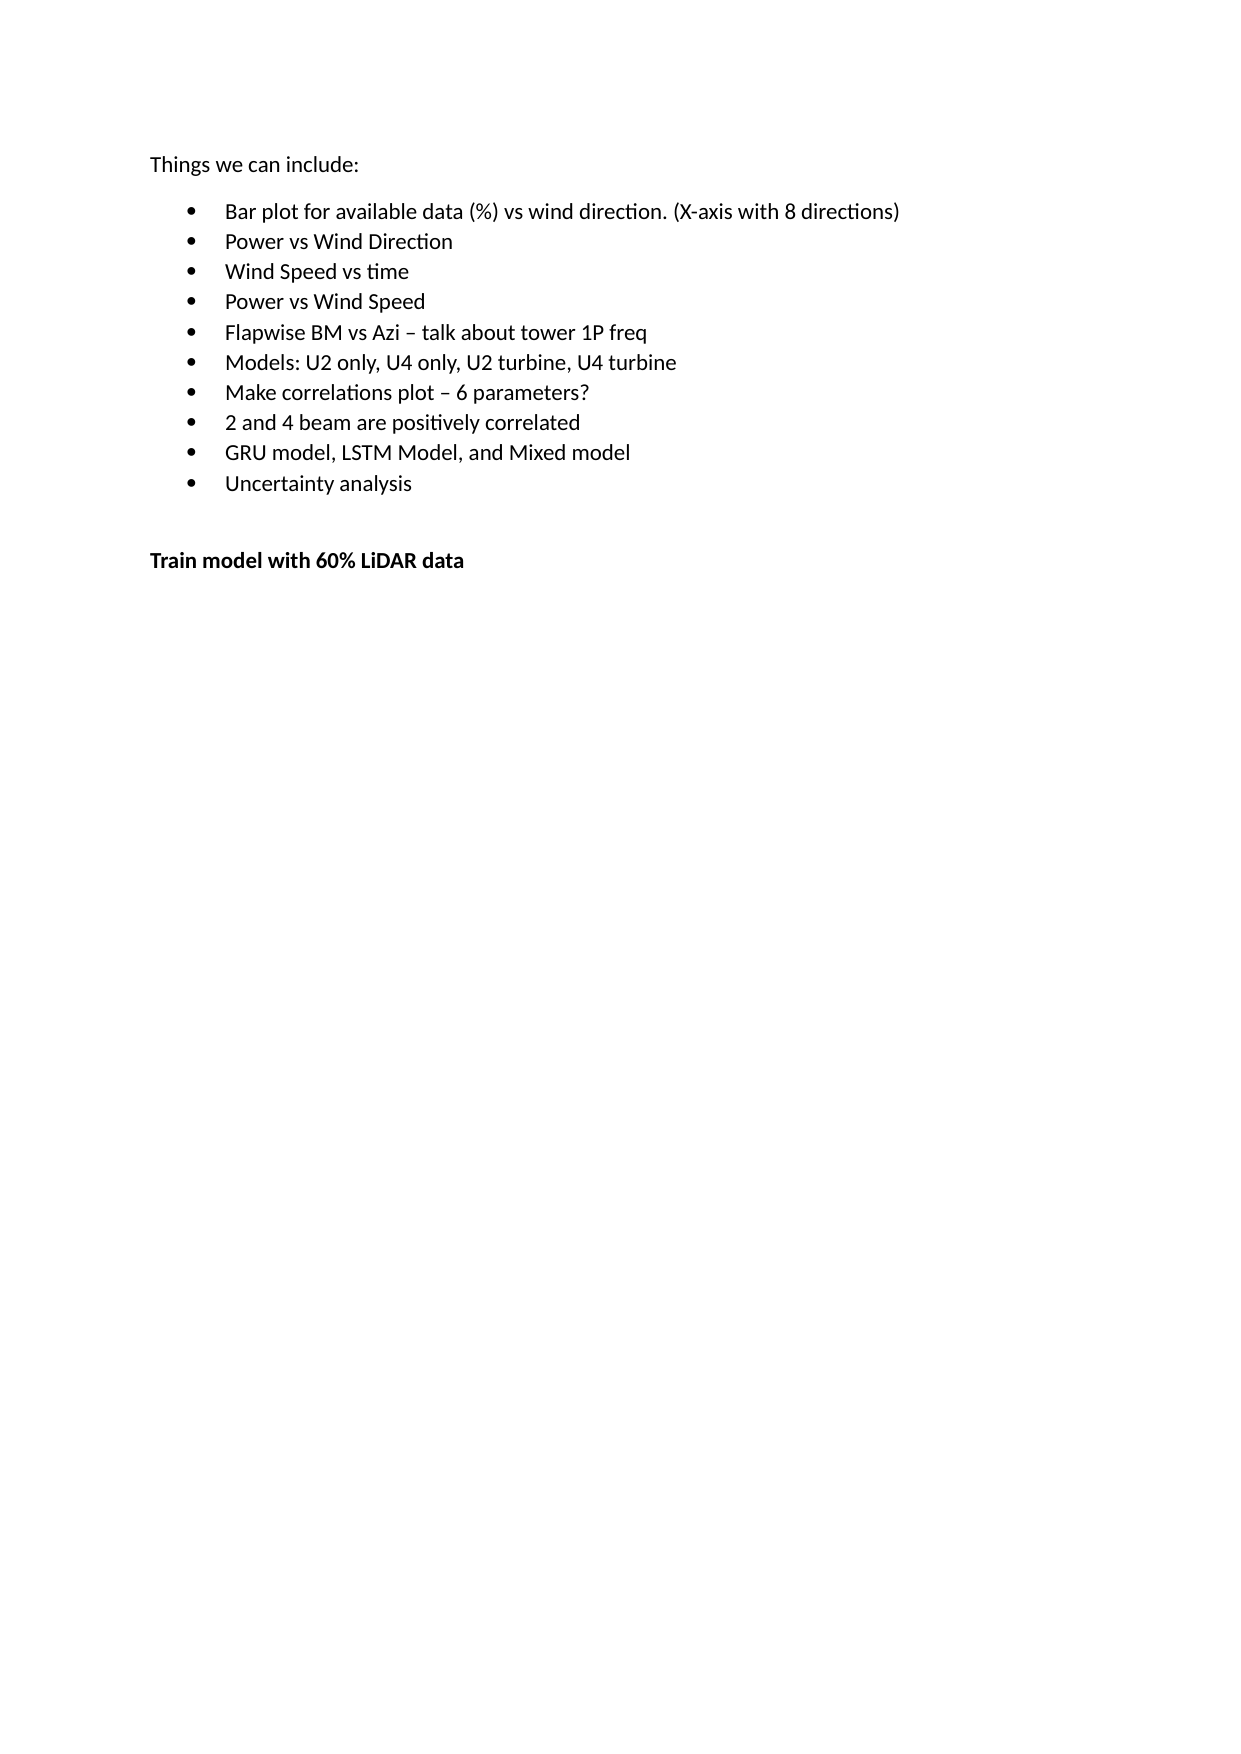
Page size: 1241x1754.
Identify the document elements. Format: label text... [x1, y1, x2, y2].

list 2 and 4 beam are positively correlated [187, 408, 1090, 436]
list Models: U2 only, U4 only, U2 turbine, U4 turbine [187, 348, 1090, 376]
list Power vs Wind Direction [187, 227, 1090, 255]
list Uncertainty analysis [187, 469, 1090, 497]
text Things we can include: [150, 150, 1090, 178]
list Bar plot for available data (%) vs wind direction. (X-axis with 8 directions) [187, 197, 1090, 225]
text Train model with 60% LiDAR data [150, 516, 1090, 574]
list Power vs Wind Speed [187, 287, 1090, 316]
list GRU model, LSTM Model, and Mixed model [187, 438, 1090, 467]
list Make correlations plot – 6 parameters? [187, 378, 1090, 406]
list Wind Speed vs time [187, 257, 1090, 285]
list Flapwise BM vs Azi – talk about tower 1P freq [187, 318, 1090, 346]
